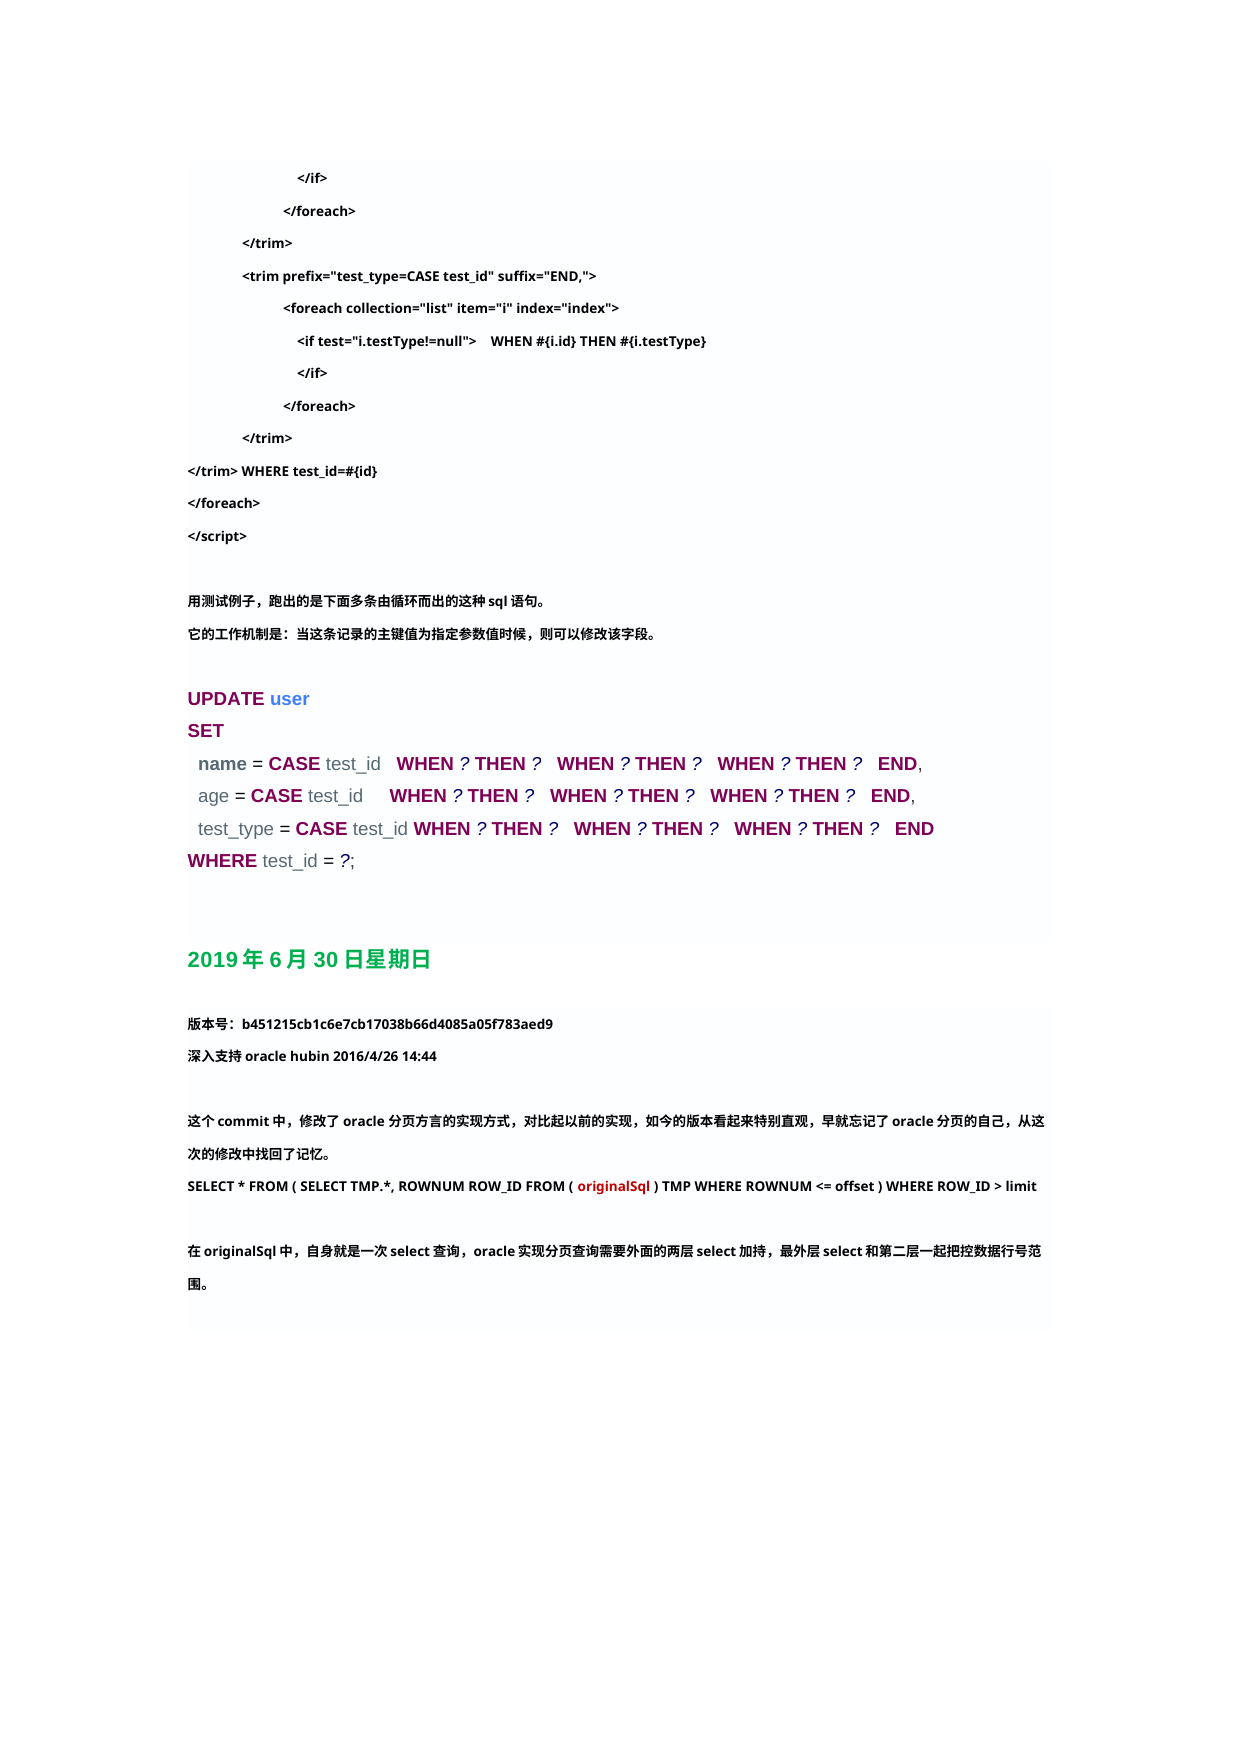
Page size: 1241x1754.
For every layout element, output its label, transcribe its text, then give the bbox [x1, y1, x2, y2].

text 这个commit中，修改了 oracle 分页方言的实现方式，对比起以前的实现，如今的版本看起来特别直观，早就忘记了oracle分页的自己，从这次的修改中找回了记忆。 [187, 1104, 1053, 1169]
text <foreach collection="list" item="i" index="index"> [187, 292, 1053, 324]
text 在originalSql中，自身就是一次select查询，oracle实现分页查询需要外面的两层select加持，最外层select和第二层一起把控数据行号范围。 [187, 1234, 1053, 1299]
text </if> [187, 357, 1053, 389]
text UPDATE user SET name = CASE test_id WHEN ? THEN ? WHEN ? THEN ? WHEN ? THEN ? END, age = CASE test_id WHEN ? THEN ? WHEN ? THEN ? WHEN ? THEN ? END, test_type = CASE test_id WHEN ? THEN ? WHEN ? THEN ? WHEN ? THEN ? END WHERE test_id = ?; [187, 682, 1053, 877]
text </if> [187, 162, 1053, 194]
text </foreach> [187, 194, 1053, 227]
text </script> [187, 519, 1053, 552]
text SELECT * FROM ( SELECT TMP.*, ROWNUM ROW_ID FROM ( originalSql ) TMP WHERE ROWNUM <= offset ) WHERE ROW_ID > limit [187, 1169, 1053, 1202]
text 用测试例子，跑出的是下面多条由循环而出的这种sql语句。 [187, 584, 1053, 617]
text <trim prefix="test_type=CASE test_id" suffix="END,"> [187, 259, 1053, 292]
text </trim> WHERE test_id=#{id} [187, 454, 1053, 487]
text </trim> [187, 227, 1053, 259]
text </foreach> [187, 389, 1053, 422]
text 版本号：b451215cb1c6e7cb17038b66d4085a05f783aed9 [187, 1007, 1053, 1039]
text 深入支持 oracle hubin 2016/4/26 14:44 [187, 1039, 1053, 1072]
subtitle 2019年6月30日星期日 [187, 942, 1053, 974]
text </trim> [187, 422, 1053, 454]
text </foreach> [187, 487, 1053, 519]
text 它的工作机制是：当这条记录的主键值为指定参数值时候，则可以修改该字段。 [187, 617, 1053, 649]
text <if test="i.testType!=null"> WHEN #{i.id} THEN #{i.testType} [187, 324, 1053, 357]
